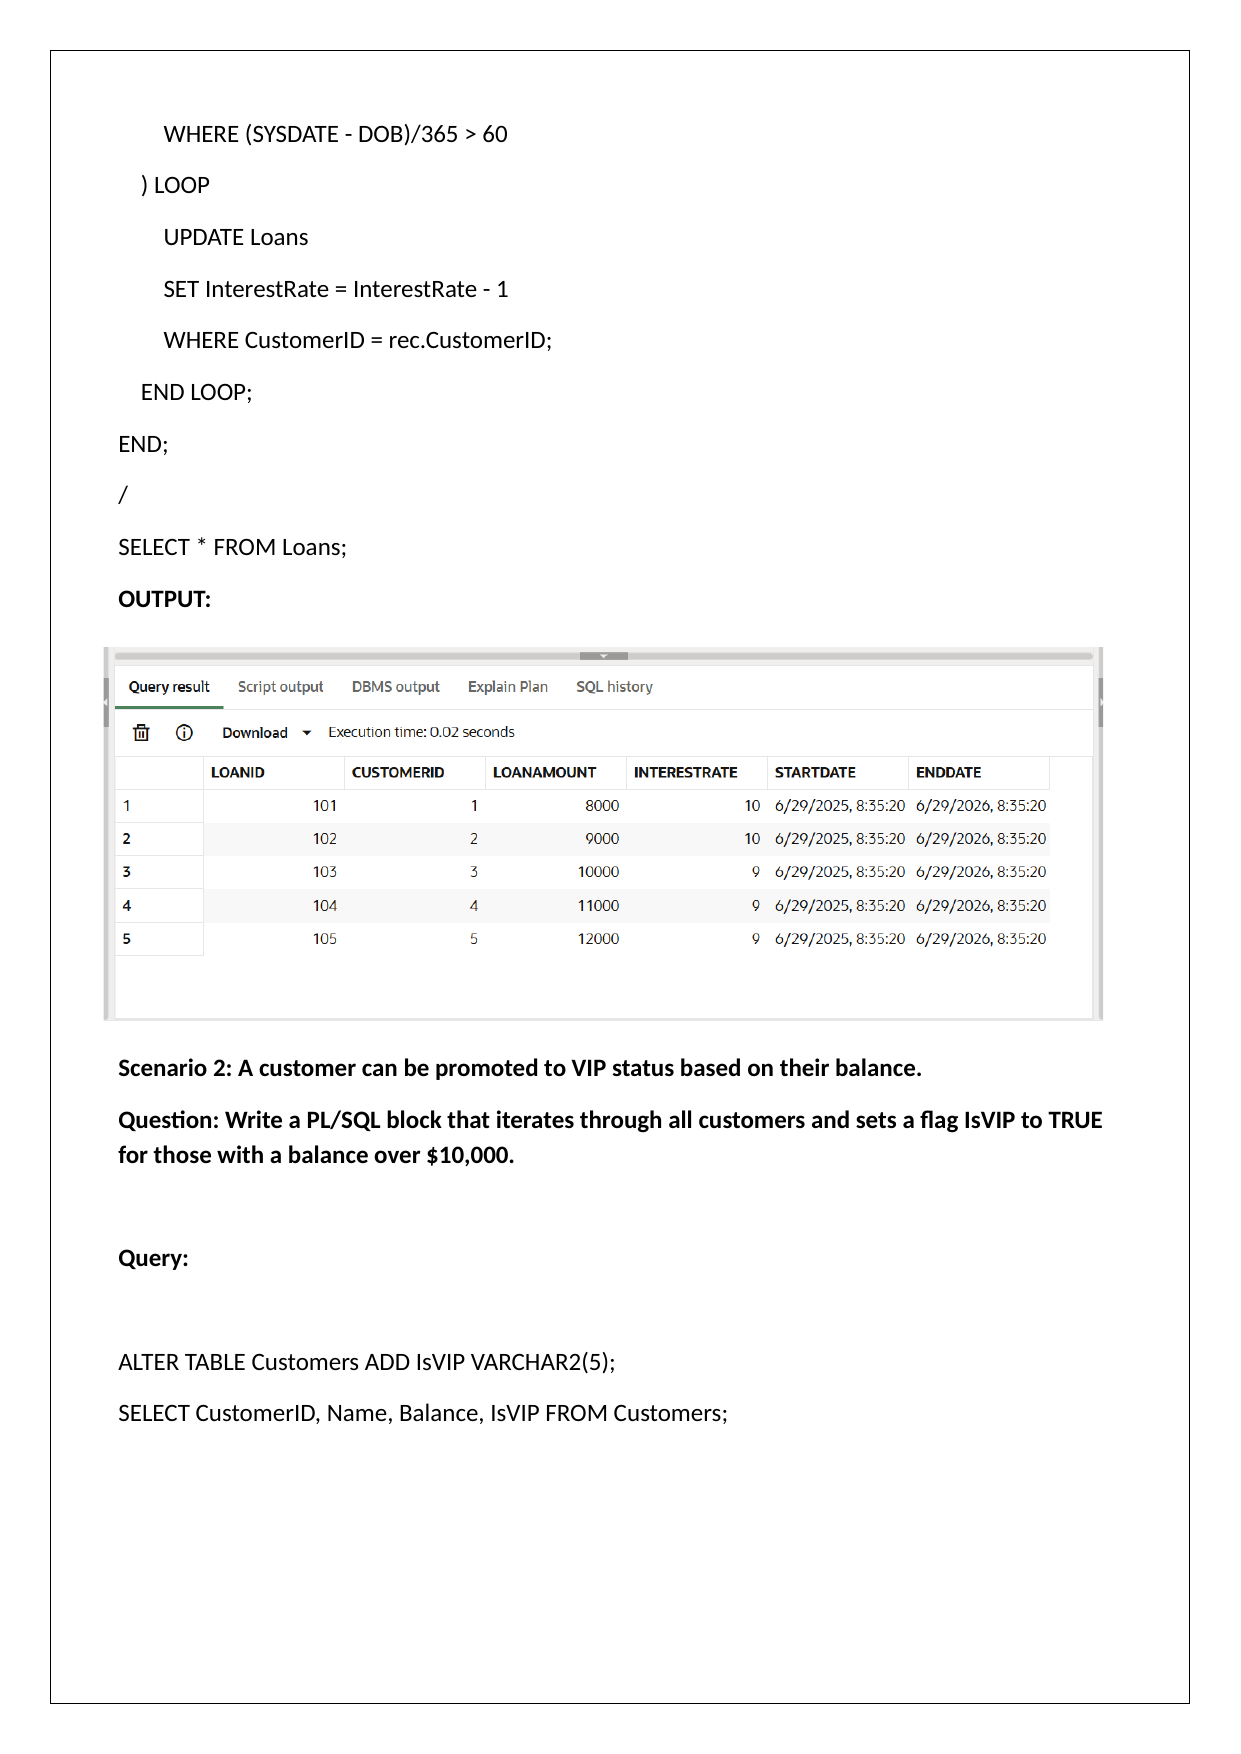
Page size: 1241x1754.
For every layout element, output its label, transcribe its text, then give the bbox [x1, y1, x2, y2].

text END; [118, 428, 1122, 458]
text END LOOP; [118, 376, 1122, 407]
text SELECT CustomerID, Name, Balance, IsVIP FROM Customers; [118, 1397, 1122, 1428]
text Query: [118, 1242, 1122, 1273]
text ALTER TABLE Customers ADD IsVIP VARCHAR2(5); [118, 1346, 1122, 1376]
picture [103, 647, 1102, 1020]
text SELECT * FROM Loans; [118, 531, 1122, 562]
text ) LOOP [118, 170, 1122, 200]
text SET InterestRate = InterestRate - 1 [118, 273, 1122, 303]
text Question: Write a PL/SQL block that iterates through all customers and sets a flag IsVIP to TRUE for those with a balance over $10,000. [118, 1104, 1122, 1170]
text Scenario 2: A customer can be promoted to VIP status based on their balance. [118, 790, 1122, 1083]
text WHERE CustomerID = rec.CustomerID; [118, 325, 1122, 355]
text UPDATE Loans [118, 221, 1122, 252]
text OUTPUT: [118, 583, 1122, 613]
text WHERE (SYSDATE - DOB)/365 > 60 [118, 118, 1122, 148]
text / [118, 480, 1122, 510]
